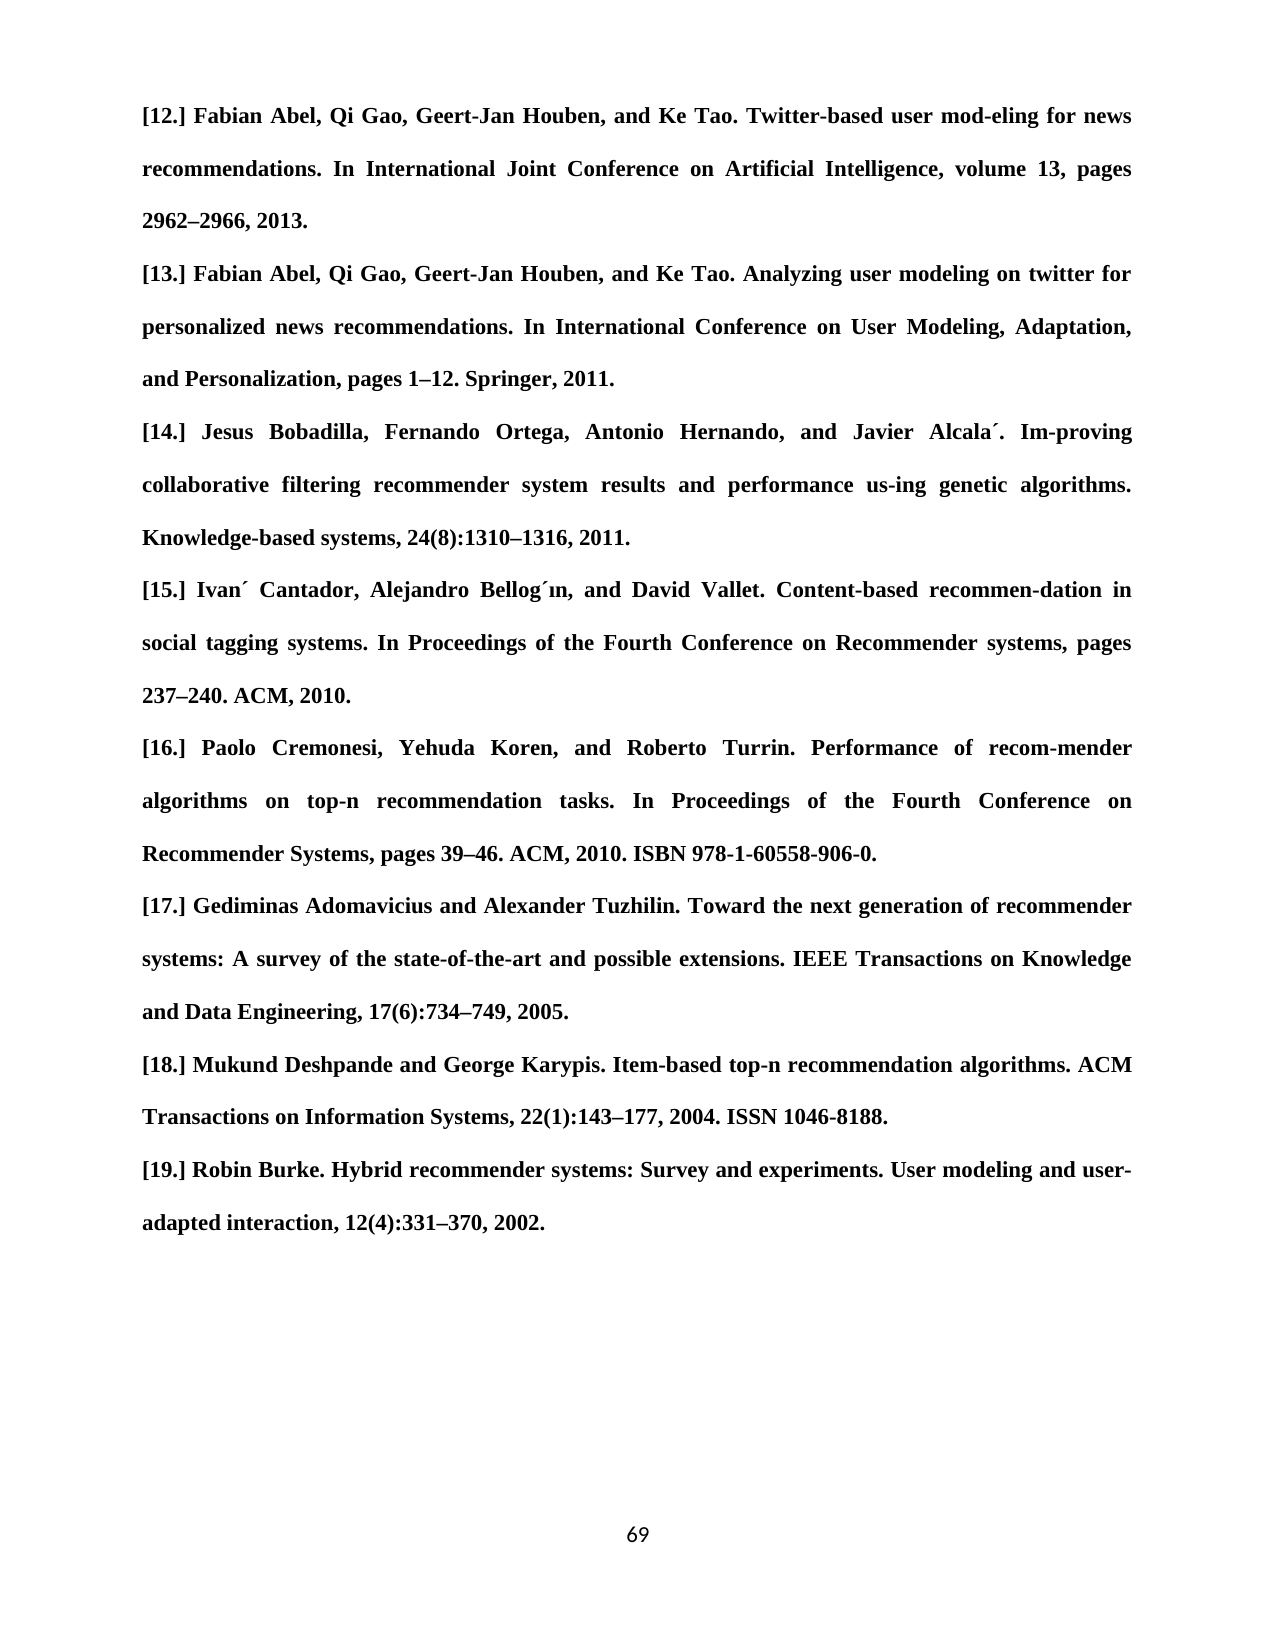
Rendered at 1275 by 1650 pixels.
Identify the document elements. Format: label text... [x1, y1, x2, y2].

text [16.] Paolo Cremonesi, Yehuda Koren, and Roberto Turrin. Performance of recom-mender algorithms on top-n recommendation tasks. In Proceedings of the Fourth Conference on Recommender Systems, pages 39–46. ACM, 2010. ISBN 978-1-60558-906-0. [142, 734, 1133, 866]
text [18.] Mukund Deshpande and George Karypis. Item-based top-n recommendation algorithms. ACM Transactions on Information Systems, 22(1):143–177, 2004. ISSN 1046-8188. [142, 1051, 1133, 1130]
text [19.] Robin Burke. Hybrid recommender systems: Survey and experiments. User modeling and user-adapted interaction, 12(4):331–370, 2002. [142, 1156, 1133, 1235]
text [13.] Fabian Abel, Qi Gao, Geert-Jan Houben, and Ke Tao. Analyzing user modeling on twitter for personalized news recommendations. In International Conference on User Modeling, Adaptation, and Personalization, pages 1–12. Springer, 2011. [142, 260, 1133, 392]
text [14.] Jesus Bobadilla, Fernando Ortega, Antonio Hernando, and Javier Alcala´. Im-proving collaborative filtering recommender system results and performance us-ing genetic algorithms. Knowledge-based systems, 24(8):1310–1316, 2011. [142, 418, 1133, 550]
text [12.] Fabian Abel, Qi Gao, Geert-Jan Houben, and Ke Tao. Twitter-based user mod-eling for news recommendations. In International Joint Conference on Artificial Intelligence, volume 13, pages 2962–2966, 2013. [142, 102, 1133, 234]
text [17.] Gediminas Adomavicius and Alexander Tuzhilin. Toward the next generation of recommender systems: A survey of the state-of-the-art and possible extensions. IEEE Transactions on Knowledge and Data Engineering, 17(6):734–749, 2005. [142, 892, 1133, 1024]
text [15.] Ivan´ Cantador, Alejandro Bellog´ın, and David Vallet. Content-based recommen-dation in social tagging systems. In Proceedings of the Fourth Conference on Recommender systems, pages 237–240. ACM, 2010. [142, 576, 1133, 708]
